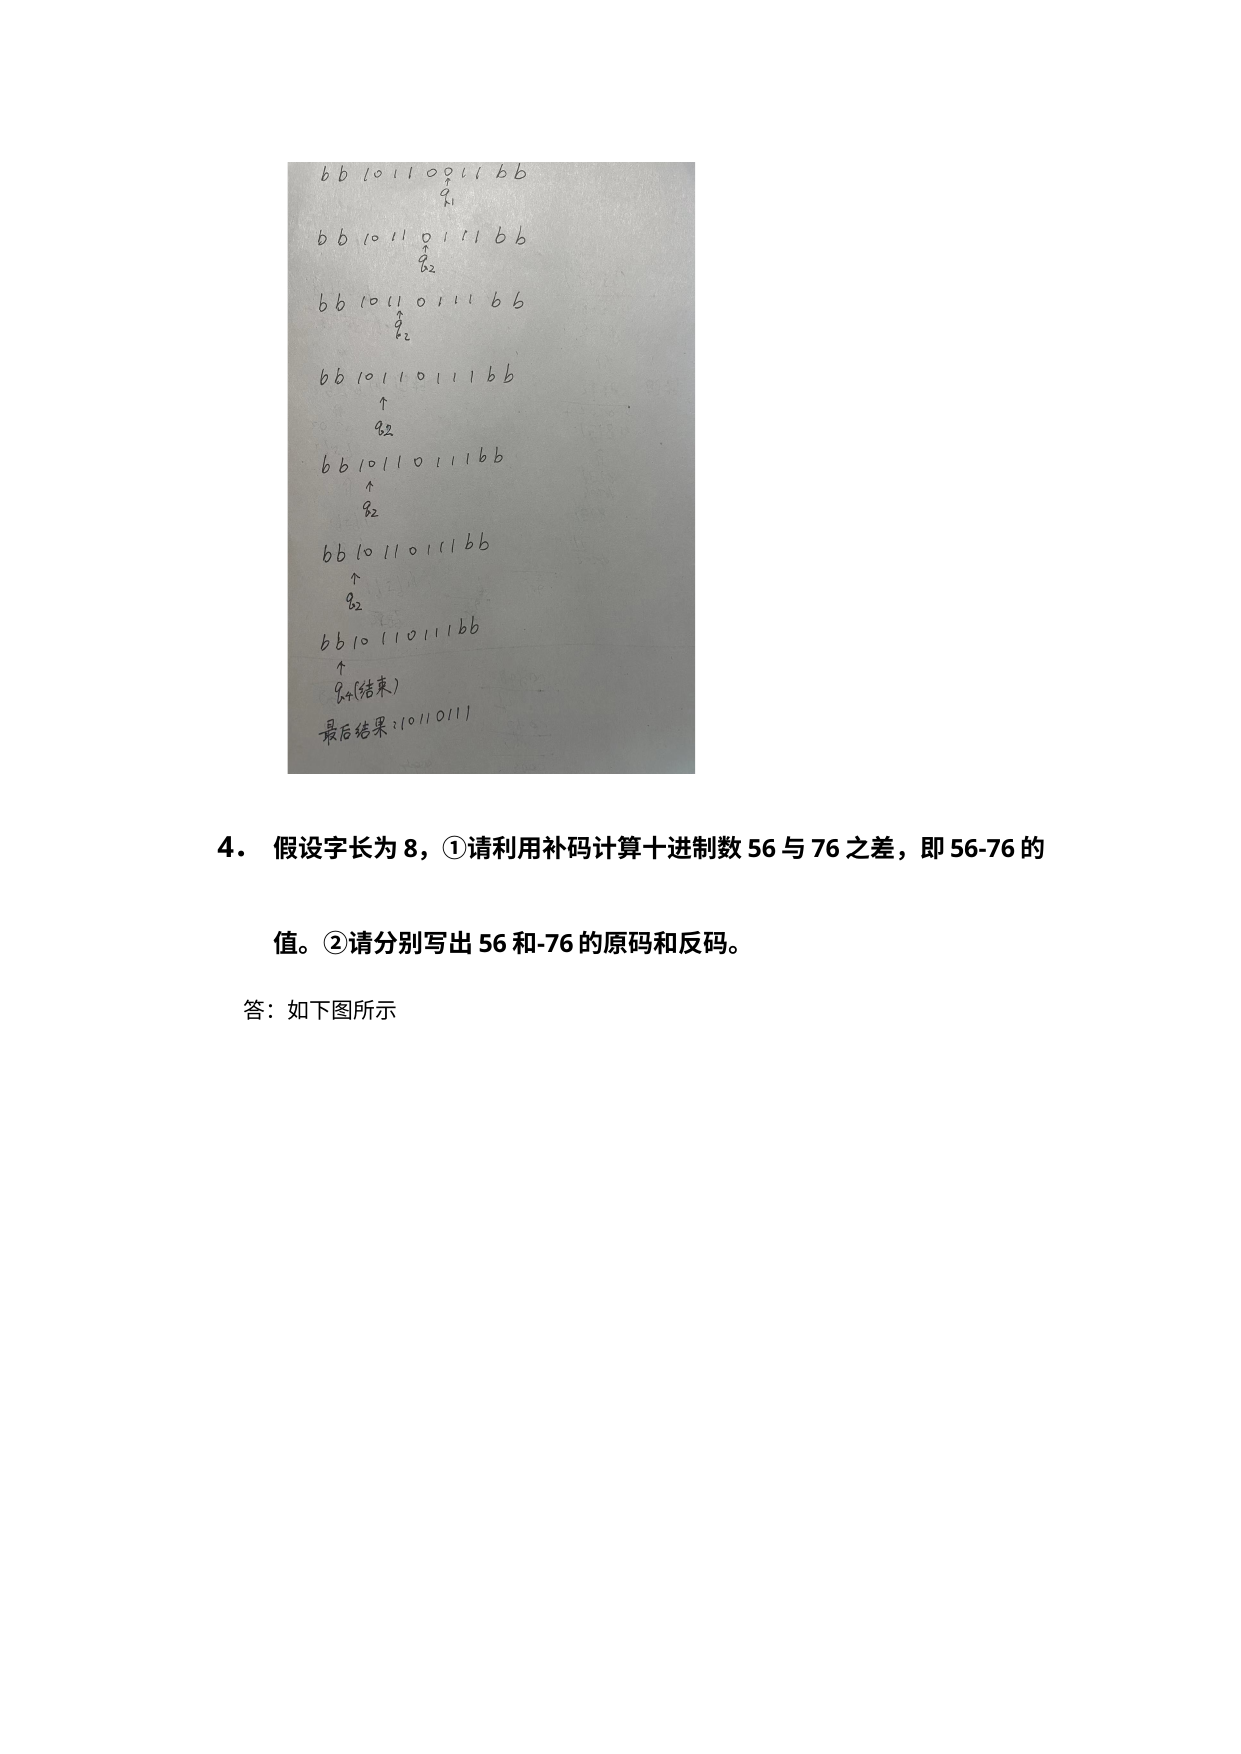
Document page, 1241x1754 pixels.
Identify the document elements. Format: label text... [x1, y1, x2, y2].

list 假设字长为8，①请利用补码计算十进制数56与76之差，即56-76的值。②请分别写出56和-76的原码和反码。 [217, 812, 1053, 974]
picture [287, 162, 696, 774]
list 答：如下图所示 [244, 993, 1053, 1025]
